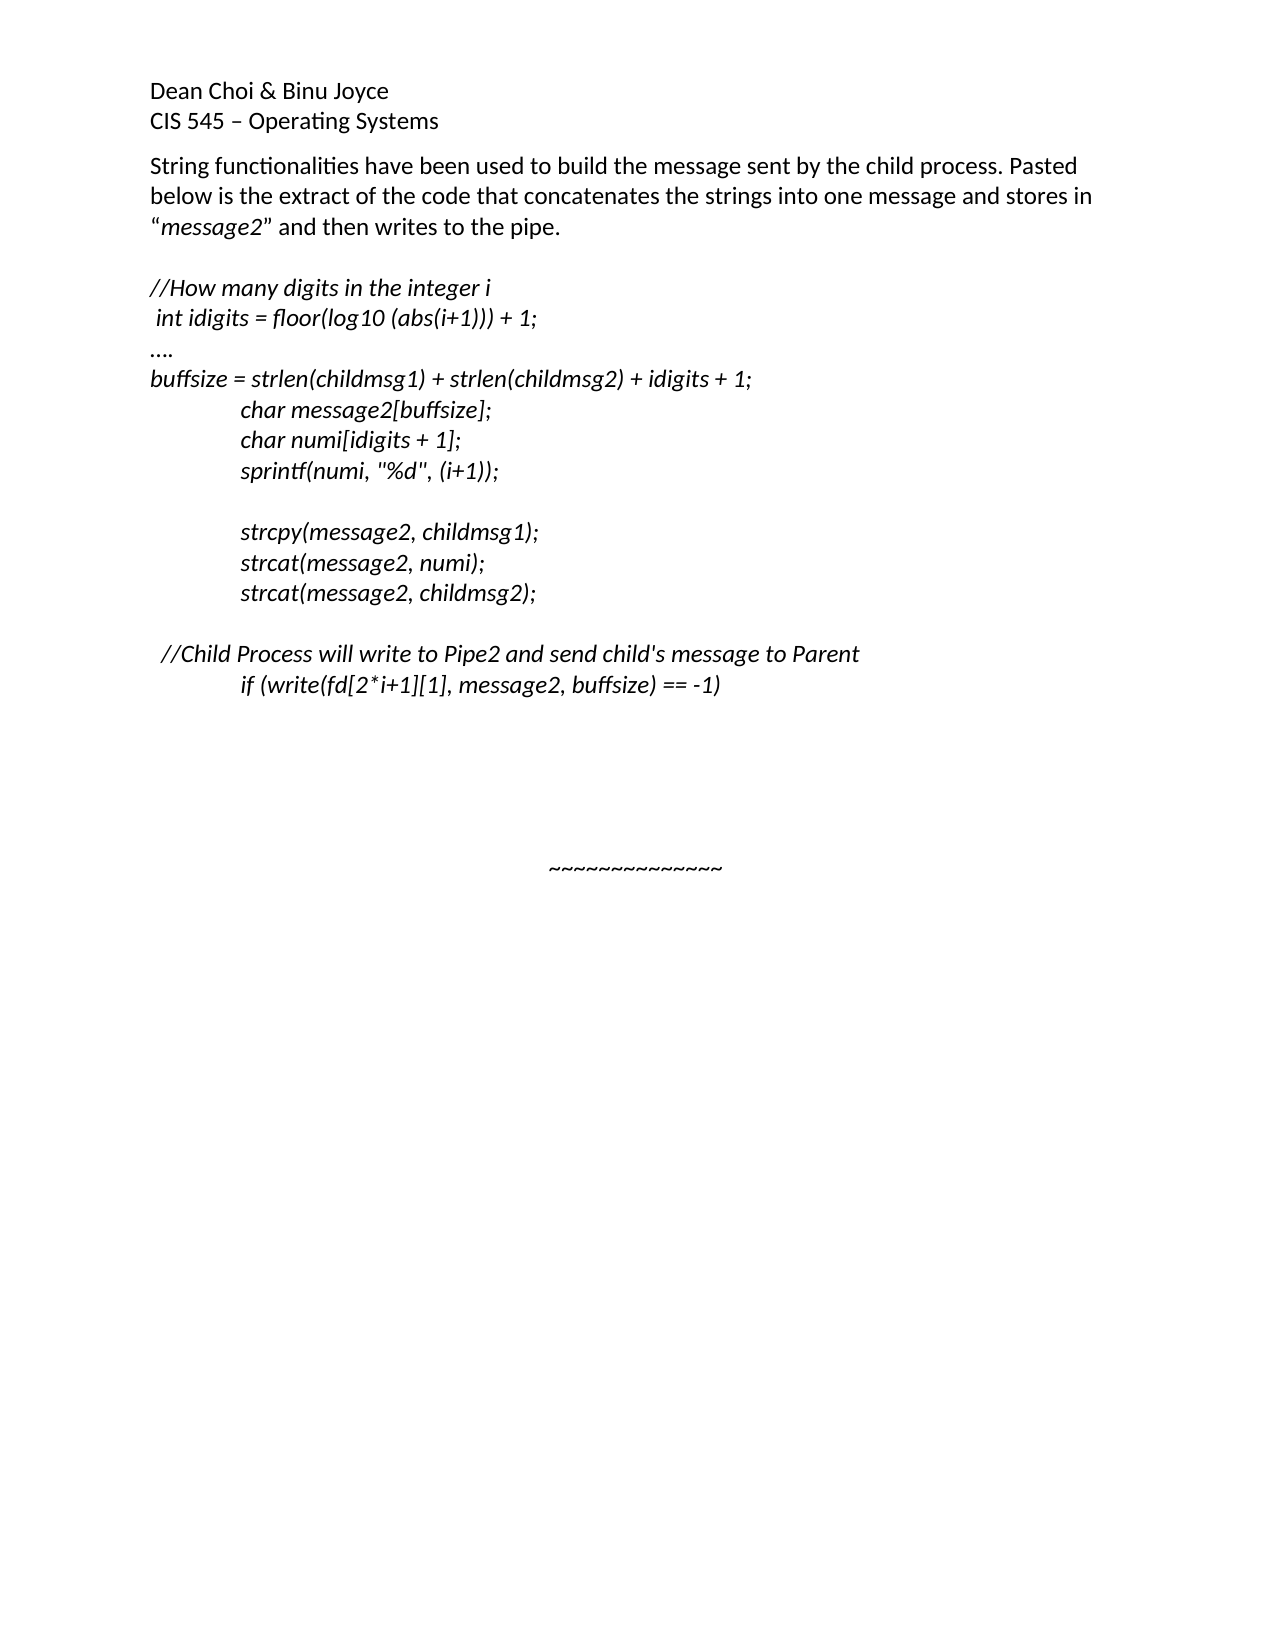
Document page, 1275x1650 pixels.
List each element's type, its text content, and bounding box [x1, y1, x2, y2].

text String functionalities have been used to build the message sent by the child process. Pasted below is the extract of the code that concatenates the strings into one message and stores in “message2” and then writes to the pipe. [150, 150, 1125, 242]
text strcat(message2, numi); [150, 547, 1125, 577]
text char message2[buffsize]; [150, 394, 1125, 425]
text //Child Process will write to Pipe2 and send child's message to Parent [150, 638, 1125, 669]
text //How many digits in the integer i [150, 272, 1125, 303]
text if (write(fd[2*i+1][1], message2, buffsize) == -1) [150, 669, 1125, 699]
text strcat(message2, childmsg2); [150, 577, 1125, 608]
text …. [150, 333, 1125, 364]
text buffsize = strlen(childmsg1) + strlen(childmsg2) + idigits + 1; [150, 364, 1125, 394]
text strcpy(message2, childmsg1); [150, 516, 1125, 547]
text sprintf(numi, "%d", (i+1)); [150, 455, 1125, 486]
text char numi[idigits + 1]; [150, 425, 1125, 455]
text int idigits = floor(log10 (abs(i+1))) + 1; [150, 303, 1125, 333]
text ~~~~~~~~~~~~~~ [150, 852, 1125, 882]
